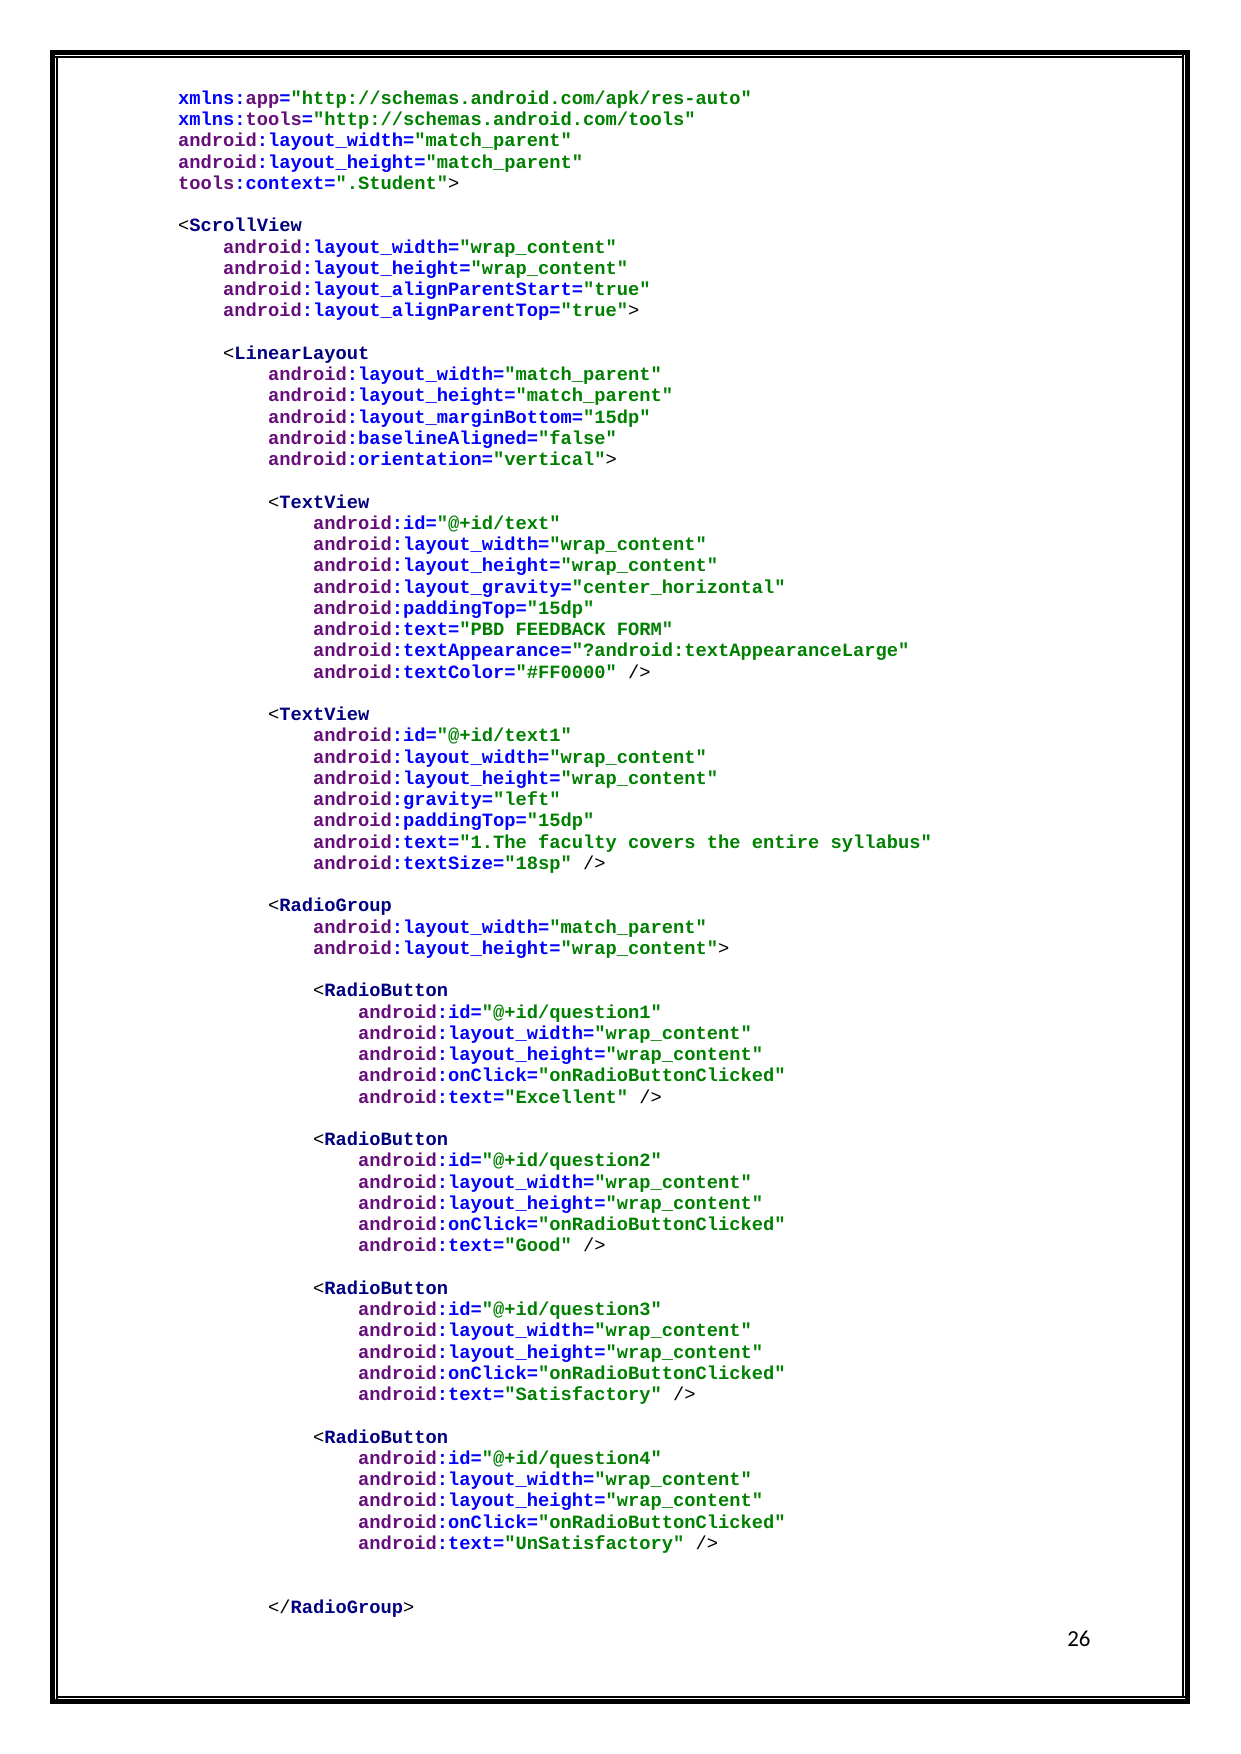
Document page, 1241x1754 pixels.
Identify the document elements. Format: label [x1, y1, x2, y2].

text [133, 89, 1090, 1619]
